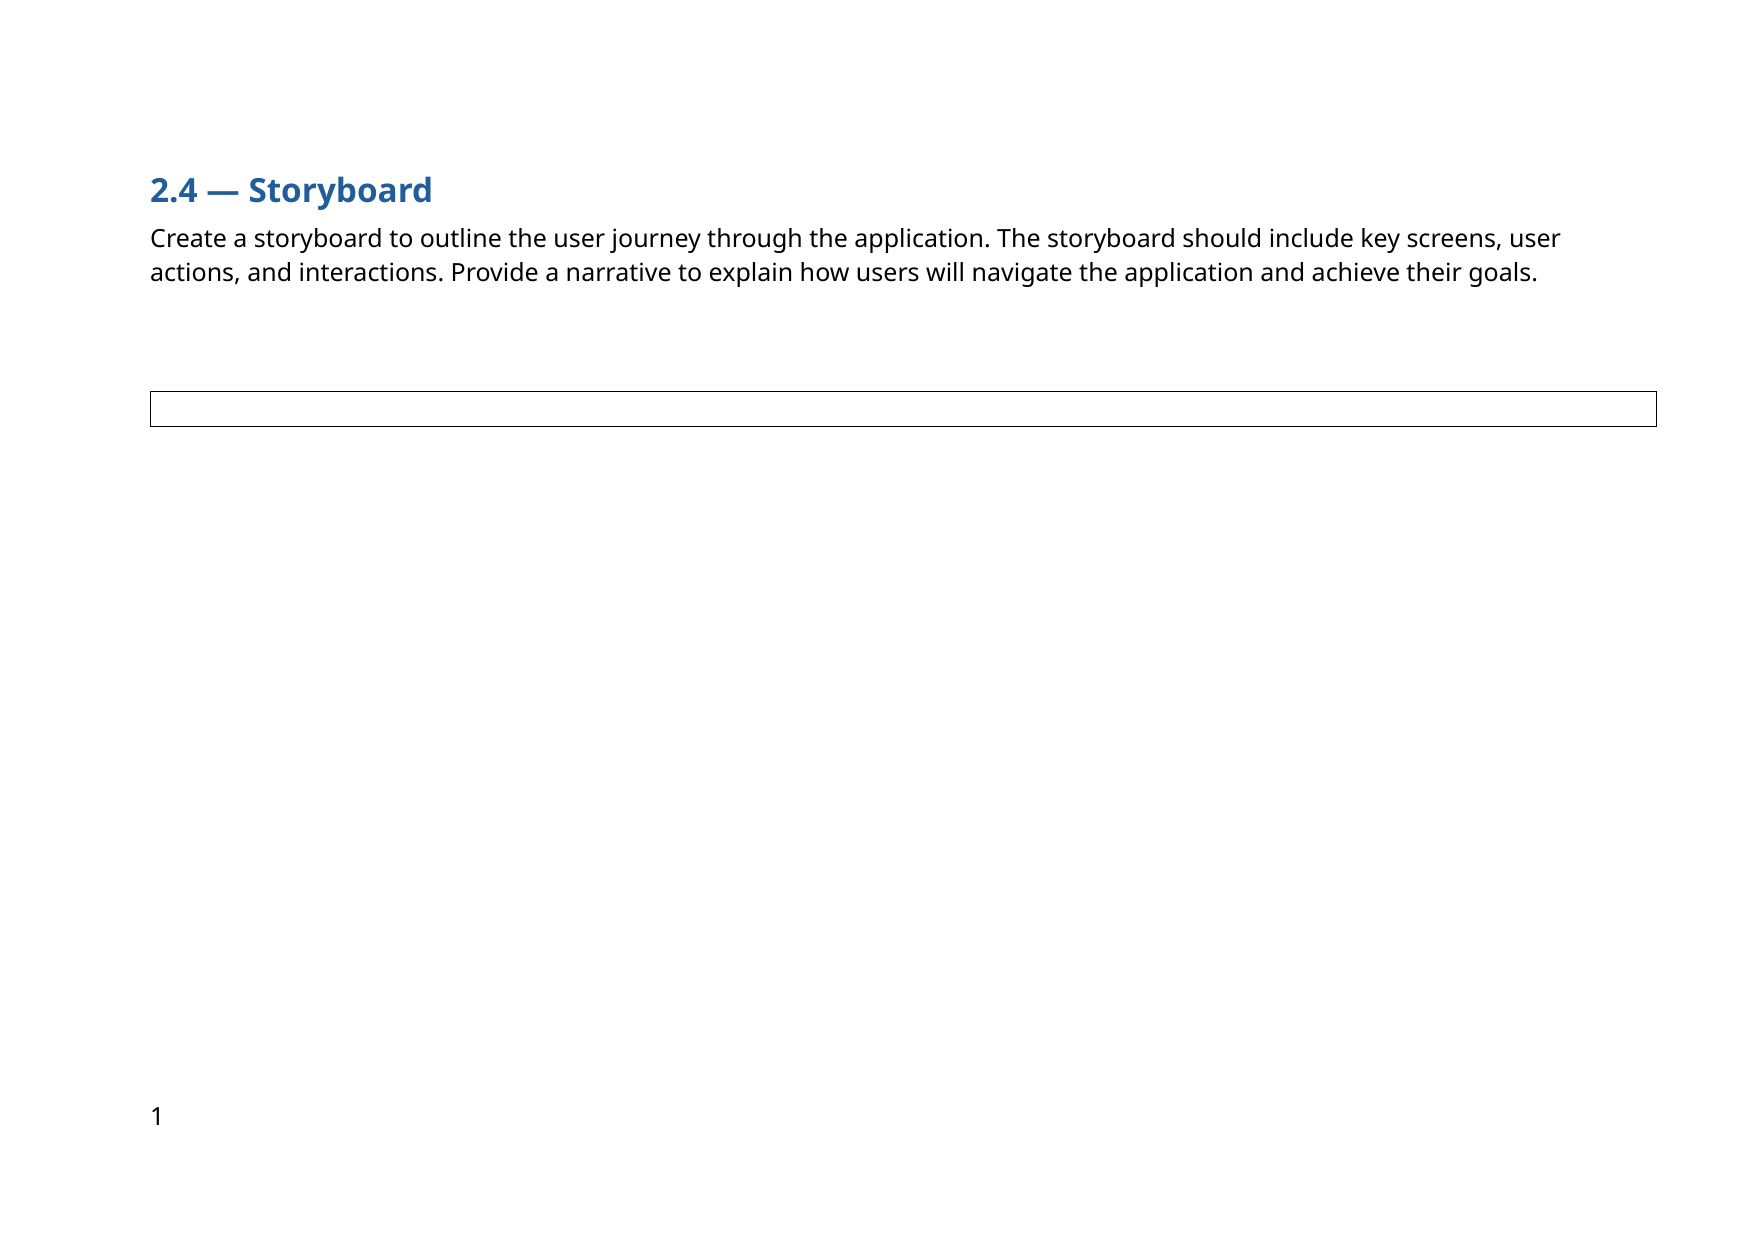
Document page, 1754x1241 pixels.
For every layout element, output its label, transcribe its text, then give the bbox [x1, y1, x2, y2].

subtitle 2.4 — Storyboard [150, 167, 1604, 212]
text Create a storyboard to outline the user journey through the application. The storyboard should include key screens, user actions, and interactions. Provide a narrative to explain how users will navigate the application and achieve their goals. [150, 220, 1604, 288]
table_header [151, 392, 1656, 426]
